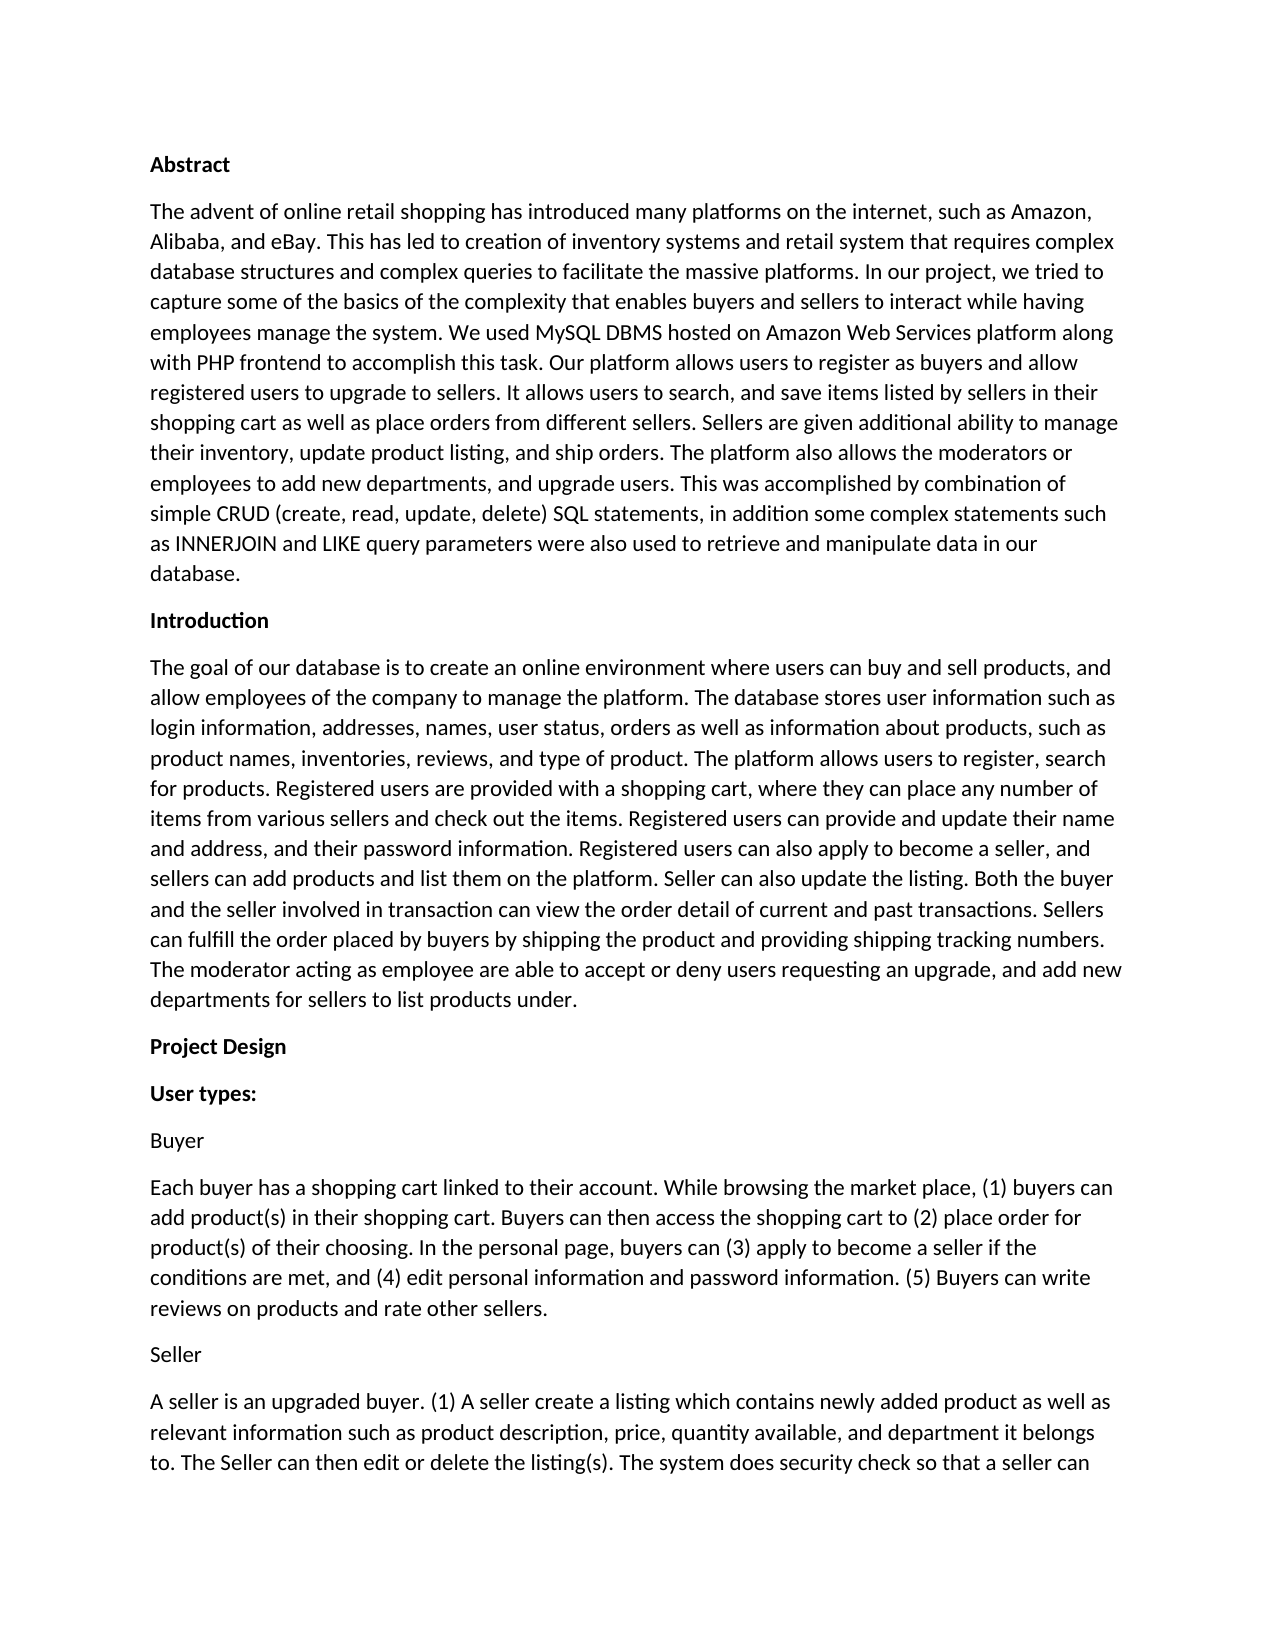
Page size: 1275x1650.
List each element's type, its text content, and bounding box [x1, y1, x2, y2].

text Abstract [150, 150, 1125, 178]
text User types: [150, 1079, 1125, 1107]
text Project Design [150, 1032, 1125, 1060]
text The goal of our database is to create an online environment where users can buy and sell products, and allow employees of the company to manage the platform. The database stores user information such as login information, addresses, names, user status, orders as well as information about products, such as product names, inventories, reviews, and type of product. The platform allows users to register, search for products. Registered users are provided with a shopping cart, where they can place any number of items from various sellers and check out the items. Registered users can provide and update their name and address, and their password information. Registered users can also apply to become a seller, and sellers can add products and list them on the platform. Seller can also update the listing. Both the buyer and the seller involved in transaction can view the order detail of current and past transactions. Sellers can fulfill the order placed by buyers by shipping the product and providing shipping tracking numbers. The moderator acting as employee are able to accept or deny users requesting an upgrade, and add new departments for sellers to list products under. [150, 653, 1125, 1013]
text Each buyer has a shopping cart linked to their account. While browsing the market place, (1) buyers can add product(s) in their shopping cart. Buyers can then access the shopping cart to (2) place order for product(s) of their choosing. In the personal page, buyers can (3) apply to become a seller if the conditions are met, and (4) edit personal information and password information. (5) Buyers can write reviews on products and rate other sellers. [150, 1173, 1125, 1322]
text Introduction [150, 606, 1125, 634]
text Seller [150, 1341, 1125, 1369]
text The advent of online retail shopping has introduced many platforms on the internet, such as Amazon, Alibaba, and eBay. This has led to creation of inventory systems and retail system that requires complex database structures and complex queries to facilitate the massive platforms. In our project, we tried to capture some of the basics of the complexity that enables buyers and sellers to interact while having employees manage the system. We used MySQL DBMS hosted on Amazon Web Services platform along with PHP frontend to accomplish this task. Our platform allows users to register as buyers and allow registered users to upgrade to sellers. It allows users to search, and save items listed by sellers in their shopping cart as well as place orders from different sellers. Sellers are given additional ability to manage their inventory, update product listing, and ship orders. The platform also allows the moderators or employees to add new departments, and upgrade users. This was accomplished by combination of simple CRUD (create, read, update, delete) SQL statements, in addition some complex statements such as INNERJOIN and LIKE query parameters were also used to retrieve and manipulate data in our database. [150, 197, 1125, 587]
text Buyer [150, 1126, 1125, 1154]
